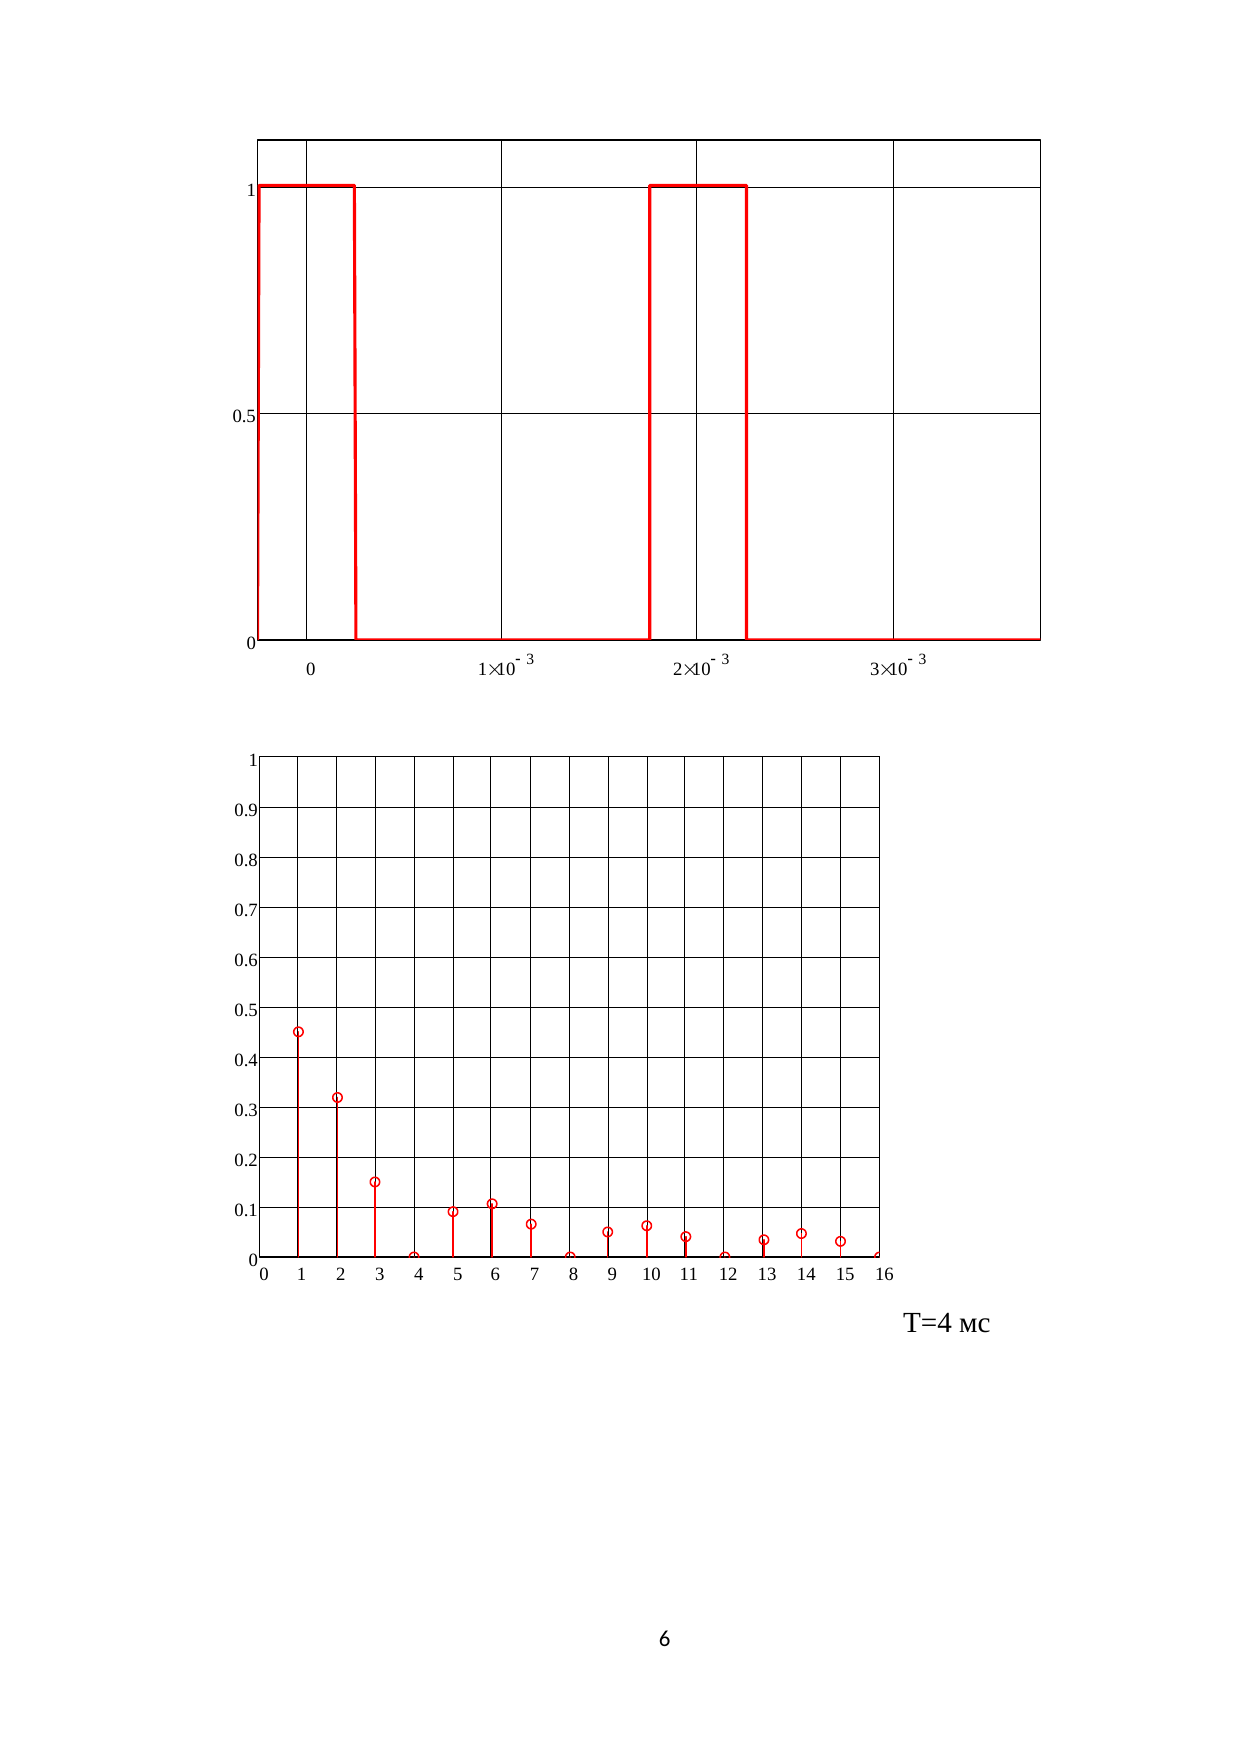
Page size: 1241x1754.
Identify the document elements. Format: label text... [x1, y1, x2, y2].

text Т=4 мс [177, 1305, 1152, 1338]
